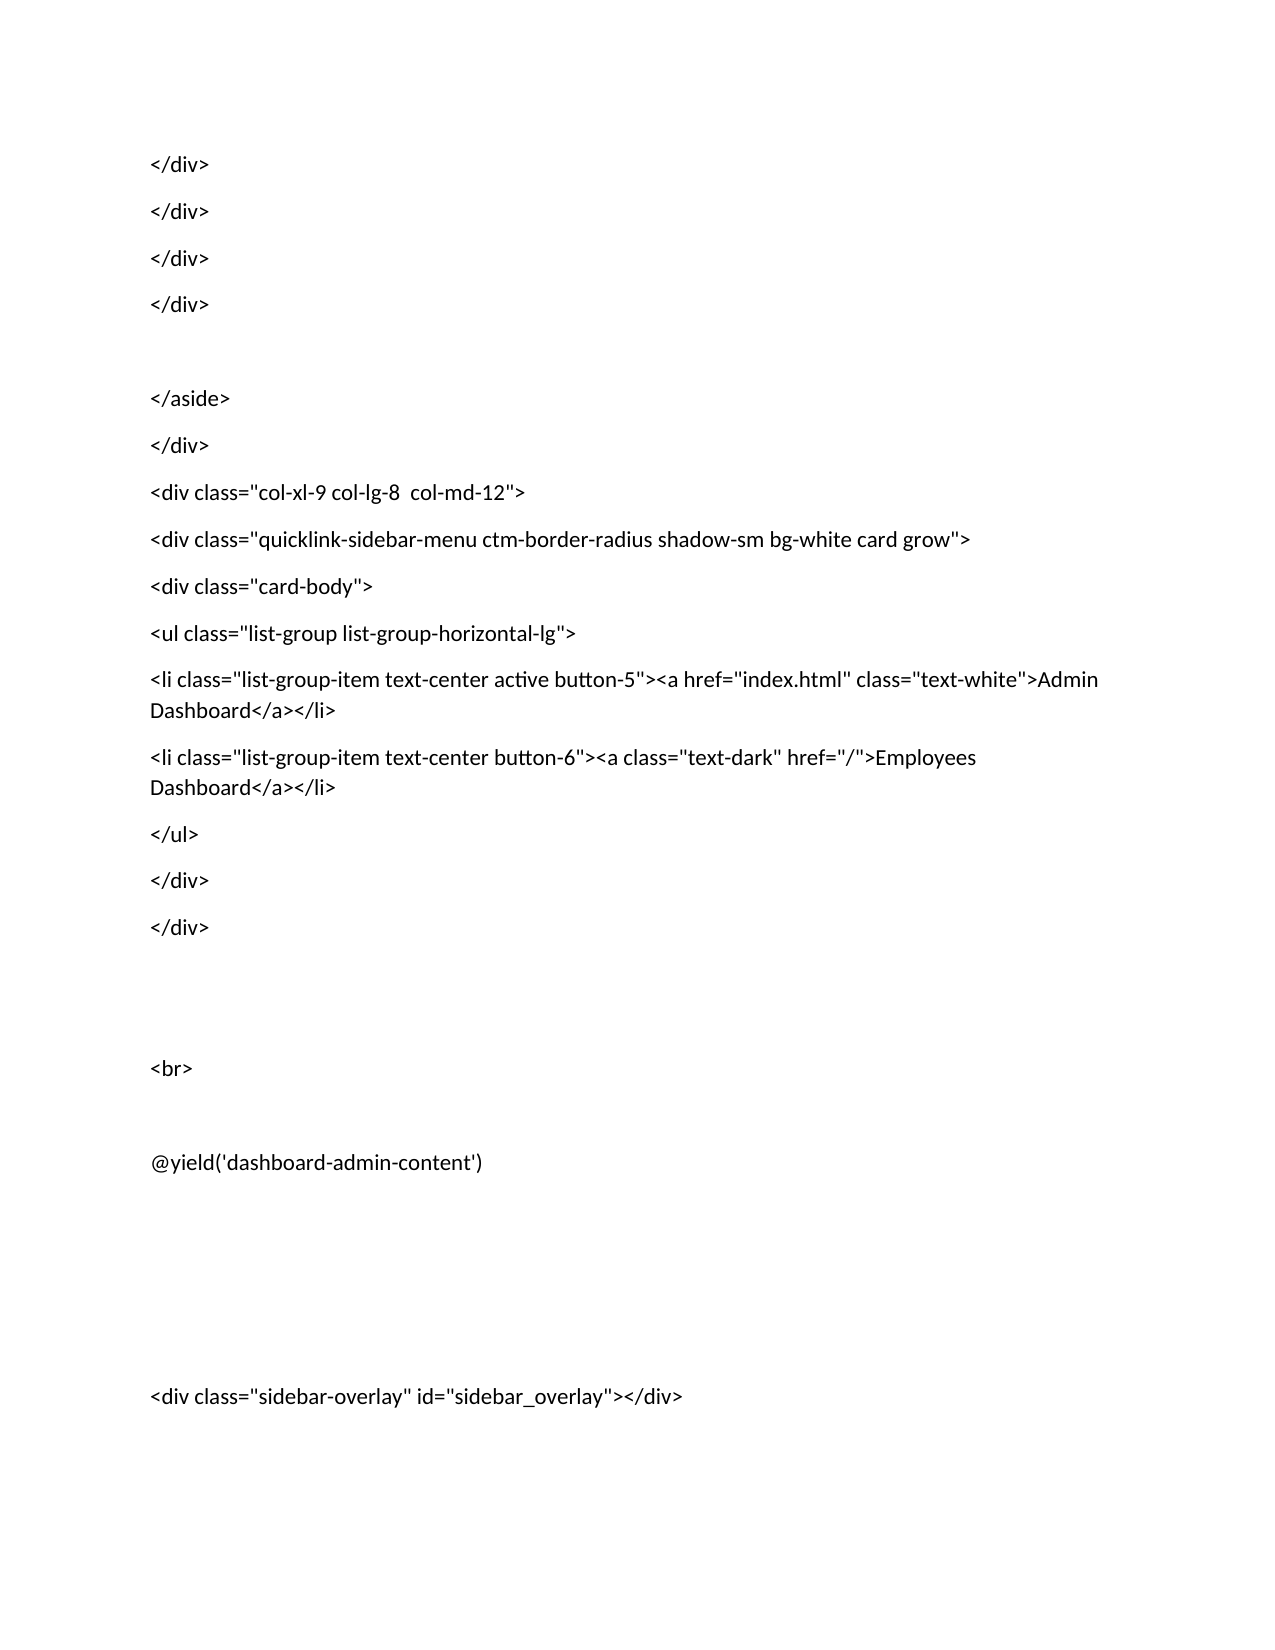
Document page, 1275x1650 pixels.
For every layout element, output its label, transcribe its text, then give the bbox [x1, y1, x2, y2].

text </div> [150, 150, 1125, 178]
text </div> [150, 431, 1125, 459]
text </ul> [150, 820, 1125, 848]
text </div> [150, 244, 1125, 272]
text <li class="list-group-item text-center active button-5"><a href="index.html" class="text-white">Admin Dashboard</a></li> [150, 666, 1125, 724]
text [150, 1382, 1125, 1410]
text <ul class="list-group list-group-horizontal-lg"> [150, 619, 1125, 647]
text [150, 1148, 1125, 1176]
text </aside> [150, 384, 1125, 412]
text </div> [150, 197, 1125, 225]
text <div class="card-body"> [150, 572, 1125, 600]
text </div> [150, 913, 1125, 942]
text <div class="quicklink-sidebar-menu ctm-border-radius shadow-sm bg-white card grow"> [150, 525, 1125, 553]
text </div> [150, 291, 1125, 319]
text <div class="col-xl-9 col-lg-8 col-md-12"> [150, 478, 1125, 506]
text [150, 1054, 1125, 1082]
text <li class="list-group-item text-center button-6"><a class="text-dark" href="/">Employees Dashboard</a></li> [150, 743, 1125, 801]
text </div> [150, 867, 1125, 895]
